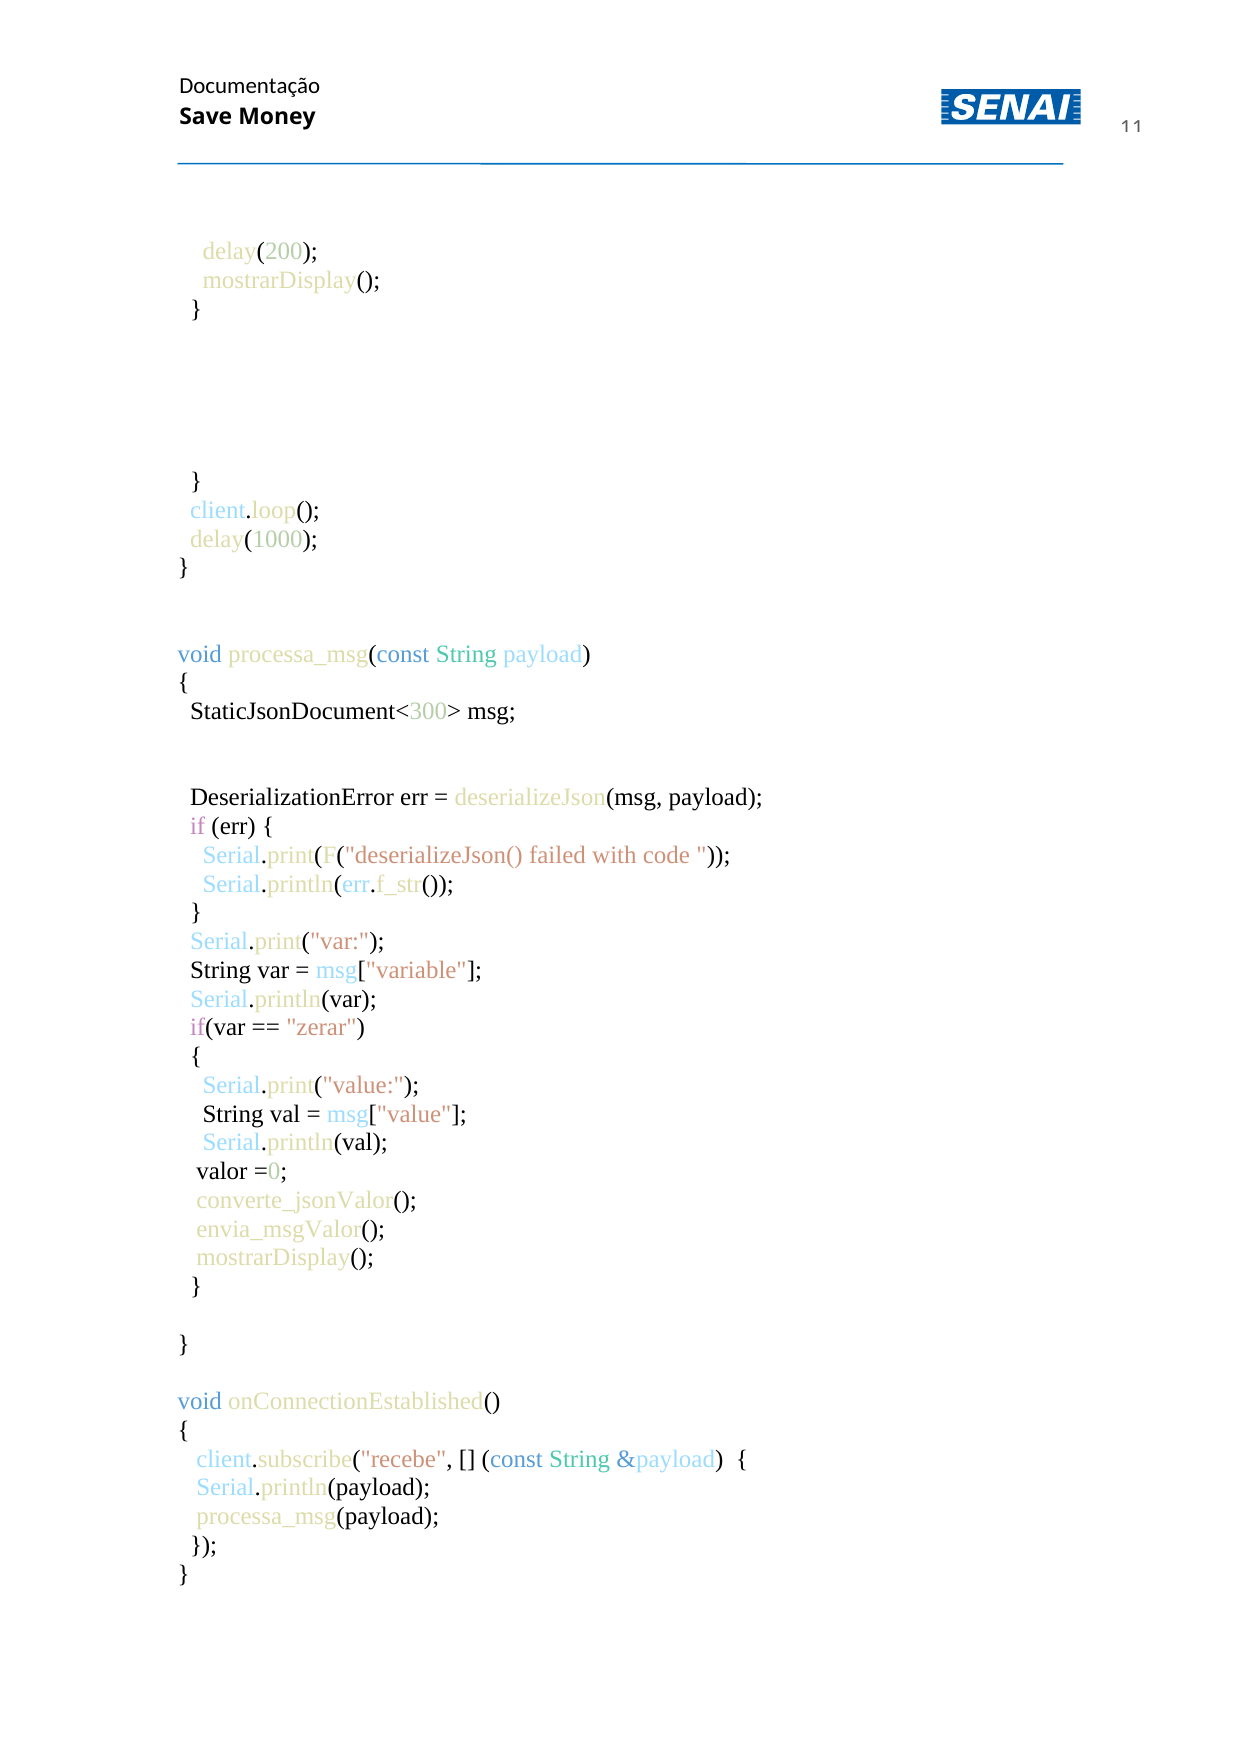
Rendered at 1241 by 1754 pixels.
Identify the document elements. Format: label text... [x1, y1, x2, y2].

text processa_msg(payload); [177, 1501, 1063, 1530]
text valor =0; [177, 1156, 1063, 1185]
text } [177, 1329, 1063, 1357]
text client.loop(); [177, 495, 1063, 524]
text envia_msgValor(); [177, 1214, 1063, 1242]
text { [177, 667, 1063, 696]
text Serial.println(val); [177, 1127, 1063, 1156]
text delay(1000); [177, 524, 1063, 552]
text } [177, 466, 1063, 495]
text String var = msg["variable"]; [177, 955, 1063, 984]
text }); [177, 1530, 1063, 1559]
text String val = msg["value"]; [177, 1099, 1063, 1127]
text StaticJsonDocument<300> msg; [177, 696, 1063, 725]
text mostrarDisplay(); [177, 265, 1063, 294]
text client.subscribe("recebe", [] (const String &payload) { [177, 1444, 1063, 1472]
text } [177, 552, 1063, 581]
text { [177, 1415, 1063, 1444]
text delay(200); [177, 236, 1063, 265]
text if(var == "zerar") [177, 1012, 1063, 1041]
text } [177, 1271, 1063, 1300]
text DeserializationError err = deserializeJson(msg, payload); [177, 782, 1063, 811]
text Serial.print("value:"); [177, 1070, 1063, 1099]
text Serial.print(F("deserializeJson() failed with code ")); [177, 840, 1063, 869]
text } [177, 897, 1063, 926]
text Serial.println(var); [177, 984, 1063, 1012]
text void processa_msg(const String payload) [177, 639, 1063, 667]
text Serial.println(err.f_str()); [177, 869, 1063, 897]
text mostrarDisplay(); [177, 1242, 1063, 1271]
text { [177, 1041, 1063, 1070]
text } [177, 1559, 1063, 1587]
text if (err) { [177, 811, 1063, 840]
text converte_jsonValor(); [177, 1185, 1063, 1214]
text void onConnectionEstablished() [177, 1386, 1063, 1415]
text } [177, 294, 1063, 322]
text Serial.print("var:"); [177, 926, 1063, 955]
text Serial.println(payload); [177, 1472, 1063, 1501]
